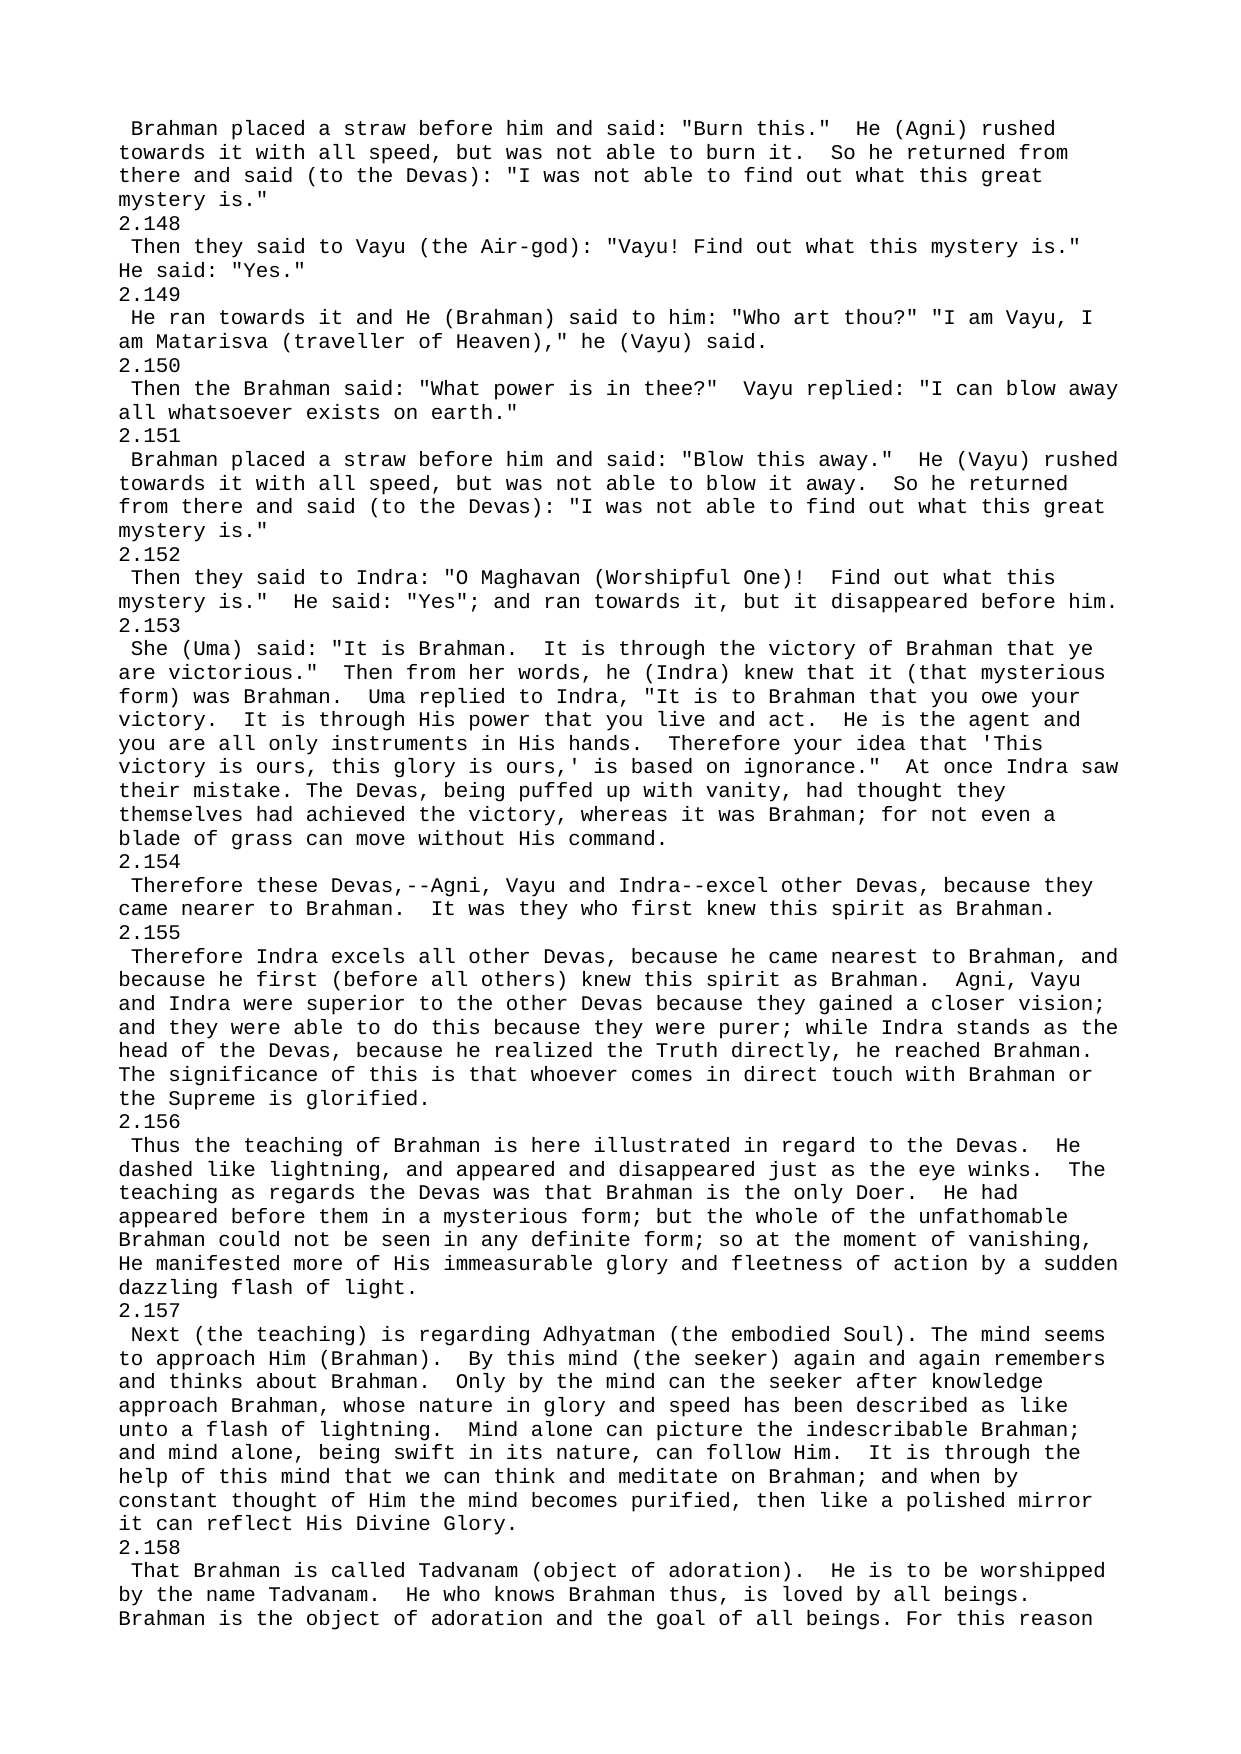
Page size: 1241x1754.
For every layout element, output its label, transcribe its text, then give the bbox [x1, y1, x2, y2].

text 2.158 [118, 1537, 1122, 1561]
text Brahman placed a straw before him and said: "Blow this away." He (Vayu) rushed towards it with all speed, but was not able to blow it away. So he returned from there and said (to the Devas): "I was not able to find out what this great mystery is." [118, 449, 1122, 544]
text Then the Brahman said: "What power is in thee?" Vayu replied: "I can blow away all whatsoever exists on earth." [118, 378, 1122, 426]
text 2.154 [118, 851, 1122, 875]
text 2.148 [118, 213, 1122, 236]
text 2.152 [118, 544, 1122, 567]
text 2.155 [118, 922, 1122, 946]
text Thus the teaching of Brahman is here illustrated in regard to the Devas. He dashed like lightning, and appeared and disappeared just as the eye winks. The teaching as regards the Devas was that Brahman is the only Doer. He had appeared before them in a mysterious form; but the whole of the unfathomable Brahman could not be seen in any definite form; so at the moment of vanishing, He manifested more of His immeasurable glory and fleetness of action by a sudden dazzling flash of light. [118, 1135, 1122, 1300]
text Then they said to Vayu (the Air-god): "Vayu! Find out what this mystery is." He said: "Yes." [118, 236, 1122, 284]
text 2.153 [118, 615, 1122, 638]
text Brahman placed a straw before him and said: "Burn this." He (Agni) rushed towards it with all speed, but was not able to burn it. So he returned from there and said (to the Devas): "I was not able to find out what this great mystery is." [118, 118, 1122, 213]
text 2.151 [118, 426, 1122, 449]
text Therefore these Devas,--Agni, Vayu and Indra--excel other Devas, because they came nearer to Brahman. It was they who first knew this spirit as Brahman. [118, 875, 1122, 922]
text 2.156 [118, 1111, 1122, 1135]
text 2.157 [118, 1300, 1122, 1324]
text Next (the teaching) is regarding Adhyatman (the embodied Soul). The mind seems to approach Him (Brahman). By this mind (the seeker) again and again remembers and thinks about Brahman. Only by the mind can the seeker after knowledge approach Brahman, whose nature in glory and speed has been described as like unto a flash of lightning. Mind alone can picture the indescribable Brahman; and mind alone, being swift in its nature, can follow Him. It is through the help of this mind that we can think and meditate on Brahman; and when by constant thought of Him the mind becomes purified, then like a polished mirror it can reflect His Divine Glory. [118, 1324, 1122, 1537]
text She (Uma) said: "It is Brahman. It is through the victory of Brahman that ye are victorious." Then from her words, he (Indra) knew that it (that mysterious form) was Brahman. Uma replied to Indra, "It is to Brahman that you owe your victory. It is through His power that you live and act. He is the agent and you are all only instruments in His hands. Therefore your idea that 'This victory is ours, this glory is ours,' is based on ignorance." At once Indra saw their mistake. The Devas, being puffed up with vanity, had thought they themselves had achieved the victory, whereas it was Brahman; for not even a blade of grass can move without His command. [118, 638, 1122, 851]
text 2.149 [118, 284, 1122, 307]
text Then they said to Indra: "O Maghavan (Worshipful One)! Find out what this mystery is." He said: "Yes"; and ran towards it, but it disappeared before him. [118, 567, 1122, 615]
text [118, 1561, 1122, 1631]
text 2.150 [118, 354, 1122, 378]
text He ran towards it and He (Brahman) said to him: "Who art thou?" "I am Vayu, I am Matarisva (traveller of Heaven)," he (Vayu) said. [118, 307, 1122, 354]
text Therefore Indra excels all other Devas, because he came nearest to Brahman, and because he first (before all others) knew this spirit as Brahman. Agni, Vayu and Indra were superior to the other Devas because they gained a closer vision; and they were able to do this because they were purer; while Indra stands as the head of the Devas, because he realized the Truth directly, he reached Brahman. The significance of this is that whoever comes in direct touch with Brahman or the Supreme is glorified. [118, 946, 1122, 1111]
